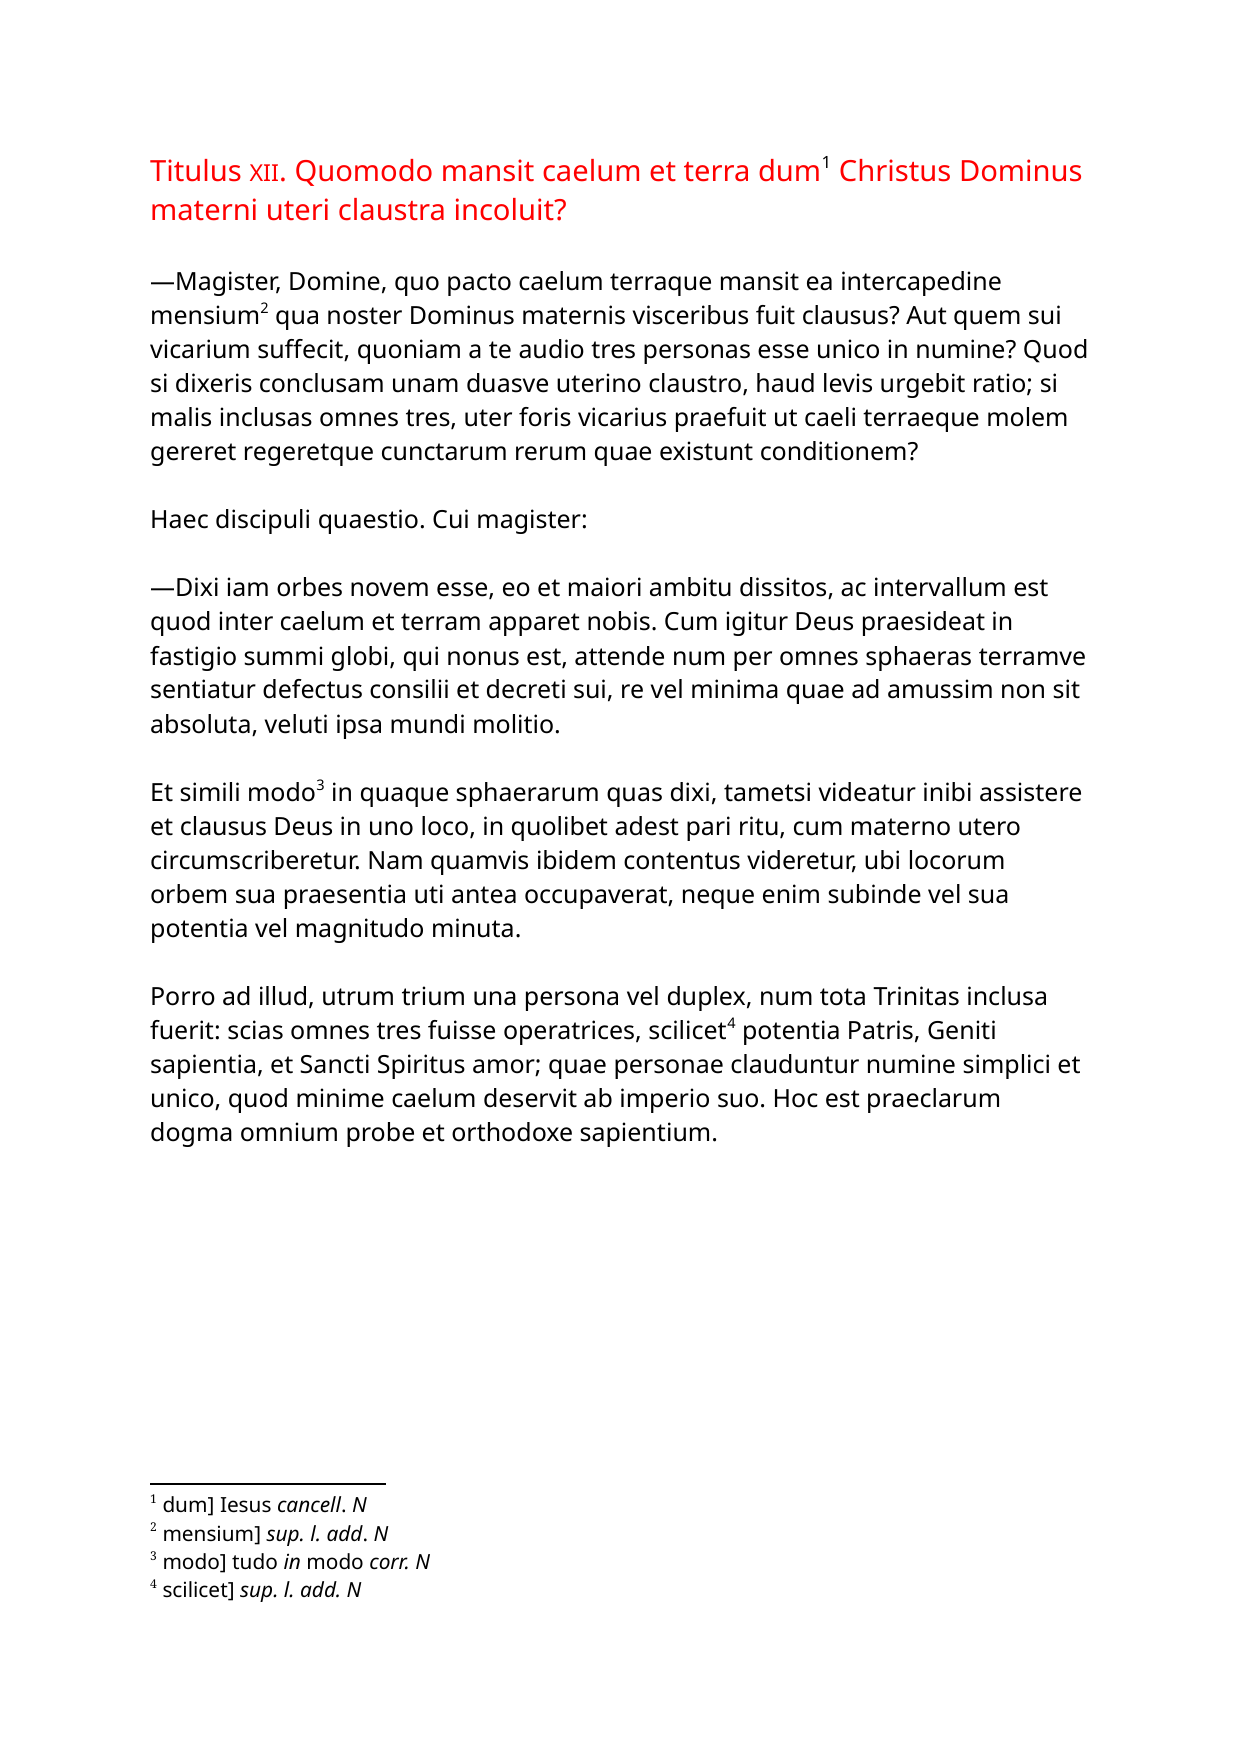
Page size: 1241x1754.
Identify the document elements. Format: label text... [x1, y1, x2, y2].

text Porro ad illud, utrum trium una persona vel duplex, num tota Trinitas inclusa fuerit: scias omnes tres fuisse operatrices, scilicet potentia Patris, Geniti sapientia, et Sancti Spiritus amor; quae personae clauduntur numine simplici et unico, quod minime caelum deservit ab imperio suo. Hoc est praeclarum dogma omnium probe et orthodoxe sapientium. [150, 979, 1090, 1149]
text Titulus xii. Quomodo mansit caelum et terra dum Christus Dominus materni uteri claustra incoluit? [150, 150, 1090, 229]
text —Magister, Domine, quo pacto caelum terraque mansit ea intercapedine mensium qua noster Dominus maternis visceribus fuit clausus? Aut quem sui vicarium suffecit, quoniam a te audio tres personas esse unico in numine? Quod si dixeris conclusam unam duasve uterino claustro, haud levis urgebit ratio; si malis inclusas omnes tres, uter foris vicarius praefuit ut caeli terraeque molem gereret regeretque cunctarum rerum quae existunt conditionem? [150, 263, 1090, 468]
text —Dixi iam orbes novem esse, eo et maiori ambitu dissitos, ac intervallum est quod inter caelum et terram apparet nobis. Cum igitur Deus praesideat in fastigio summi globi, qui nonus est, attende num per omnes sphaeras terramve sentiatur defectus consilii et decreti sui, re vel minima quae ad amussim non sit absoluta, veluti ipsa mundi molitio. [150, 570, 1090, 740]
text Haec discipuli quaestio. Cui magister: [150, 502, 1090, 536]
text Et simili modo in quaque sphaerarum quas dixi, tametsi videatur inibi assistere et clausus Deus in uno loco, in quolibet adest pari ritu, cum materno utero circumscriberetur. Nam quamvis ibidem contentus videretur, ubi locorum orbem sua praesentia uti antea occupaverat, neque enim subinde vel sua potentia vel magnitudo minuta. [150, 774, 1090, 945]
